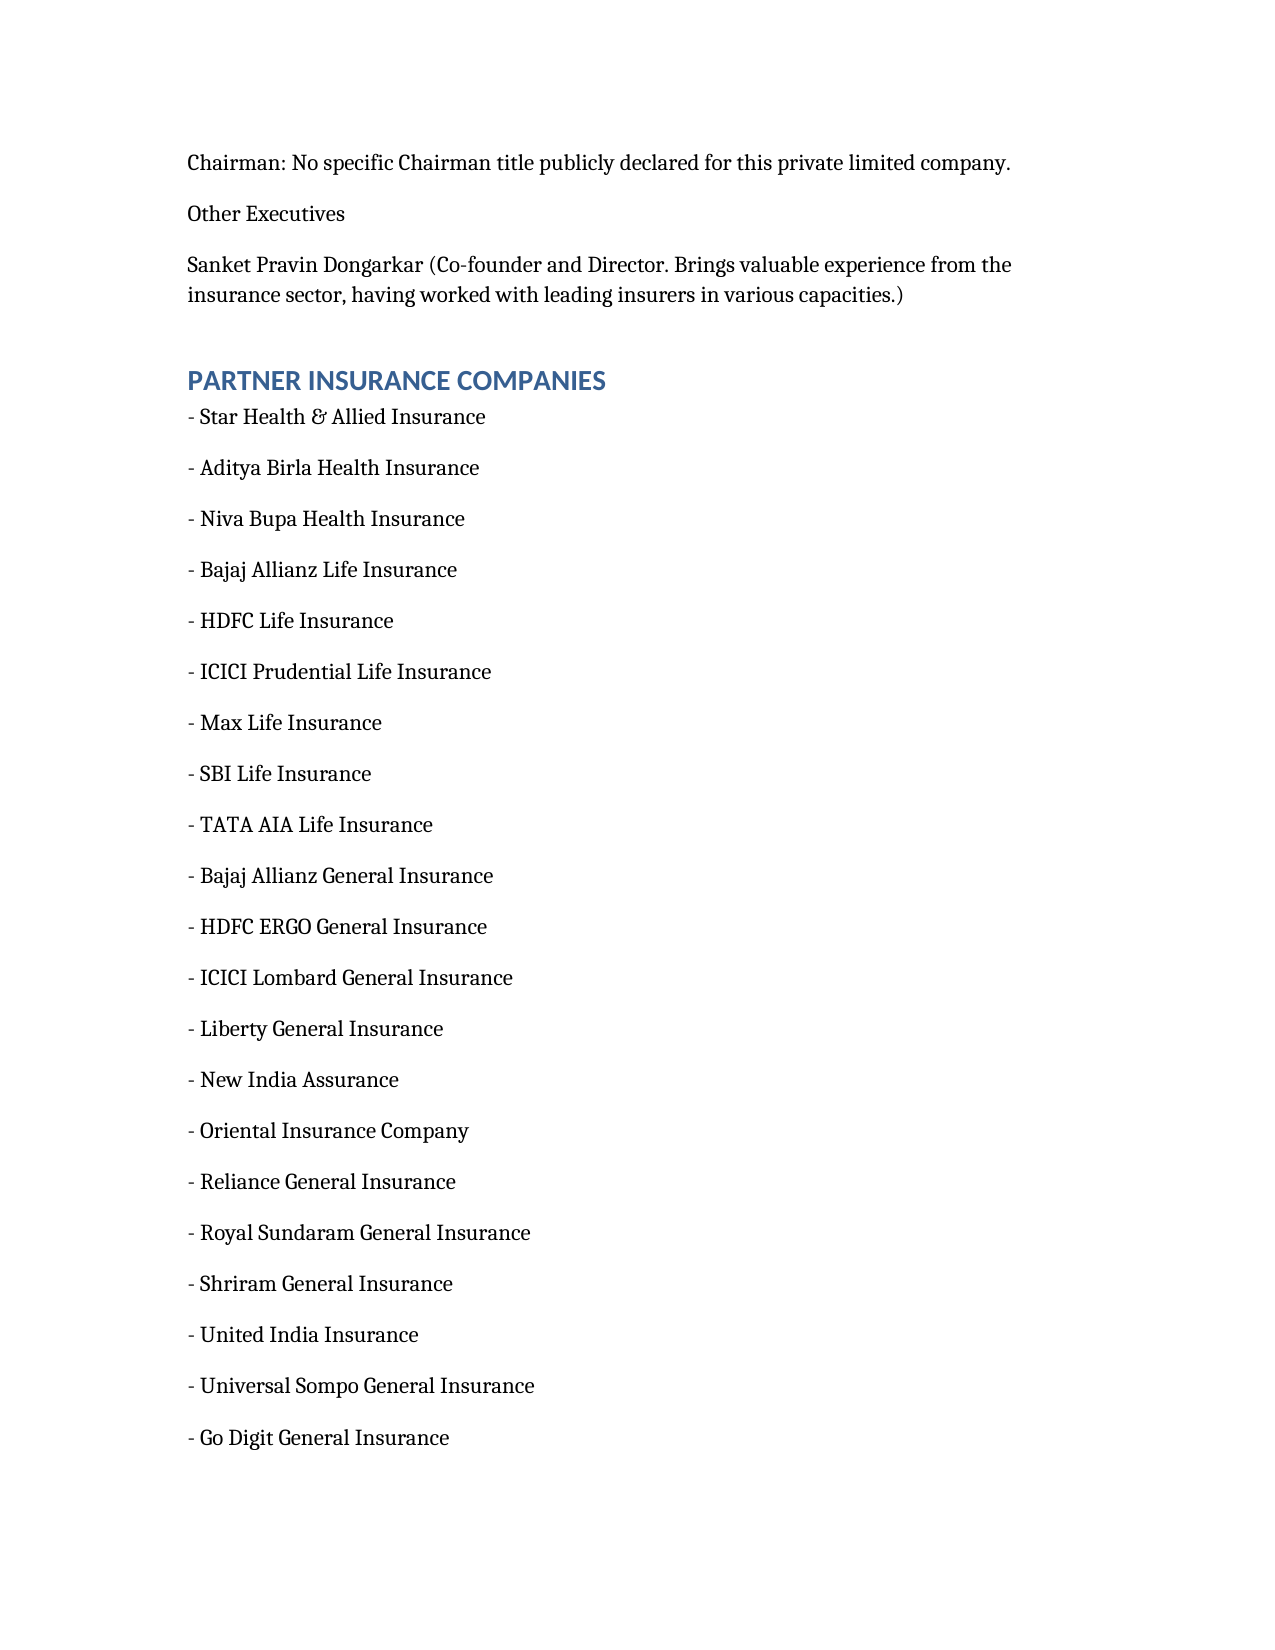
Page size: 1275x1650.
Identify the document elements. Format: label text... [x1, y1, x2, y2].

text - HDFC Life Insurance [187, 608, 1087, 634]
text - Reliance General Insurance [187, 1169, 1087, 1195]
text - Niva Bupa Health Insurance [187, 506, 1087, 532]
text Sanket Pravin Dongarkar (Co-founder and Director. Brings valuable experience from the insurance sector, having worked with leading insurers in various capacities.) [187, 252, 1087, 309]
text - Max Life Insurance [187, 710, 1087, 736]
text - Shriram General Insurance [187, 1271, 1087, 1297]
text Chairman: No specific Chairman title publicly declared for this private limited company. [187, 150, 1087, 176]
text - Oriental Insurance Company [187, 1118, 1087, 1144]
text - Star Health & Allied Insurance [187, 403, 1087, 430]
text Other Executives [187, 201, 1087, 227]
subtitle PARTNER INSURANCE COMPANIES [187, 362, 1087, 398]
text - New India Assurance [187, 1067, 1087, 1093]
text - HDFC ERGO General Insurance [187, 914, 1087, 940]
text - United India Insurance [187, 1322, 1087, 1348]
text - Go Digit General Insurance [187, 1424, 1087, 1451]
text - SBI Life Insurance [187, 761, 1087, 787]
text - Universal Sompo General Insurance [187, 1373, 1087, 1399]
text - Royal Sundaram General Insurance [187, 1220, 1087, 1246]
text - Aditya Birla Health Insurance [187, 454, 1087, 481]
text - ICICI Lombard General Insurance [187, 965, 1087, 991]
text - Bajaj Allianz General Insurance [187, 863, 1087, 889]
text - TATA AIA Life Insurance [187, 812, 1087, 838]
text - Liberty General Insurance [187, 1016, 1087, 1042]
text - ICICI Prudential Life Insurance [187, 659, 1087, 685]
text - Bajaj Allianz Life Insurance [187, 557, 1087, 583]
